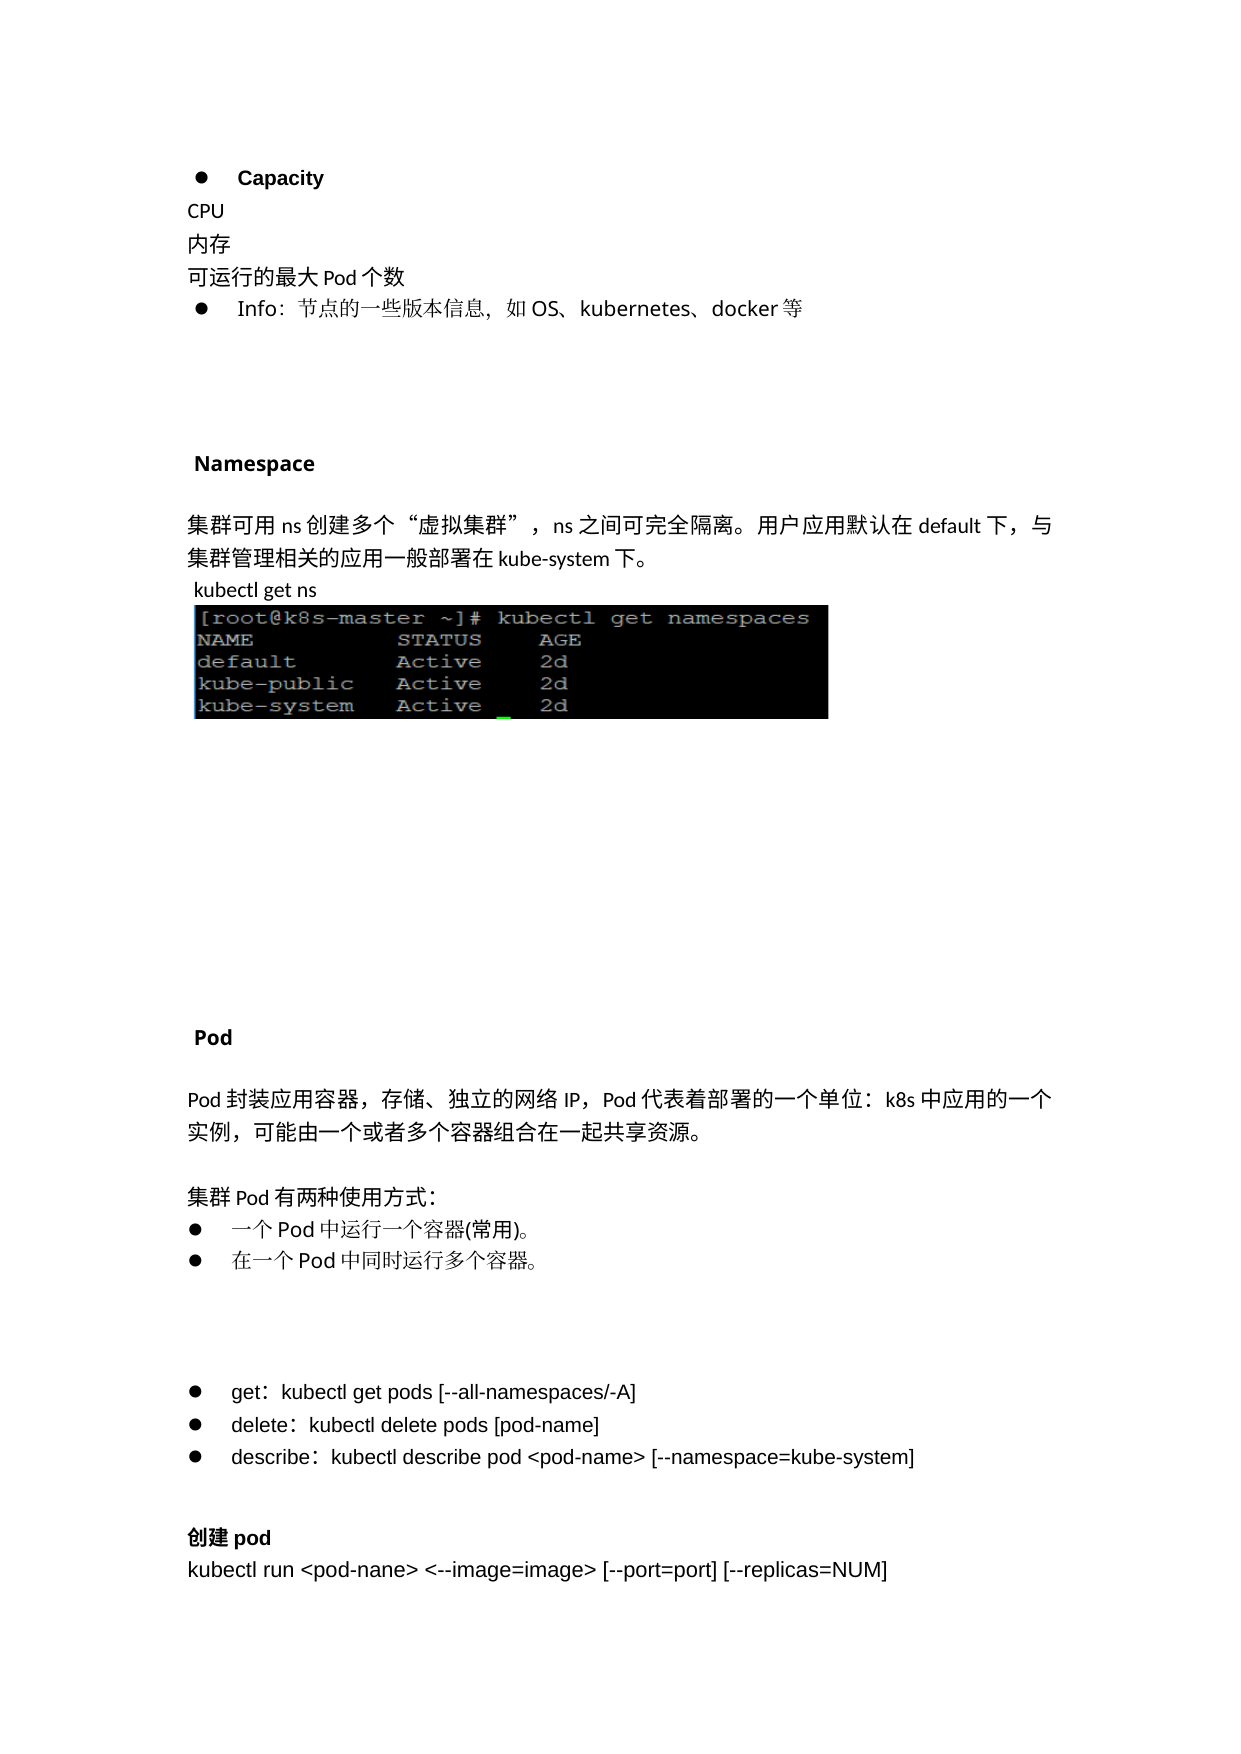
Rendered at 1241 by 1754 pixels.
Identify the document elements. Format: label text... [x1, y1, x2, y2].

subtitle Pod [193, 1021, 1053, 1053]
text Pod封装应用容器，存储、独立的网络IP，Pod代表着部署的一个单位：k8s中应用的一个实例，可能由一个或者多个容器组合在一起共享资源。 [187, 1082, 1053, 1147]
list 在一个Pod中同时运行多个容器。 [187, 1244, 1053, 1277]
text 可运行的最大Pod个数 [187, 259, 1053, 292]
list get：kubectl get pods [--all-namespaces/-A] [187, 1374, 1053, 1407]
text 内存 [187, 227, 1053, 259]
text 创建pod [187, 1521, 1053, 1553]
text kubectl get ns [193, 573, 1053, 606]
list delete：kubectl delete pods [pod-name] [187, 1407, 1053, 1439]
text 集群可用ns创建多个“虚拟集群”，ns之间可完全隔离。用户应用默认在default下，与集群管理相关的应用一般部署在kube-system下。 [187, 508, 1053, 573]
list 一个Pod中运行一个容器(常用)。 [187, 1212, 1053, 1244]
list Info：节点的一些版本信息，如OS、kubernetes、docker等 [193, 292, 1053, 324]
picture [193, 605, 829, 719]
text kubectl run <pod-nane> <--image=image> [--port=port] [--replicas=NUM] [187, 1553, 1053, 1586]
text CPU [187, 194, 1053, 227]
list Capacity [193, 162, 1053, 194]
subtitle Namespace [193, 447, 1053, 479]
text 集群Pod有两种使用方式： [187, 1179, 1053, 1212]
list describe：kubectl describe pod <pod-name> [--namespace=kube-system] [187, 1439, 1053, 1472]
